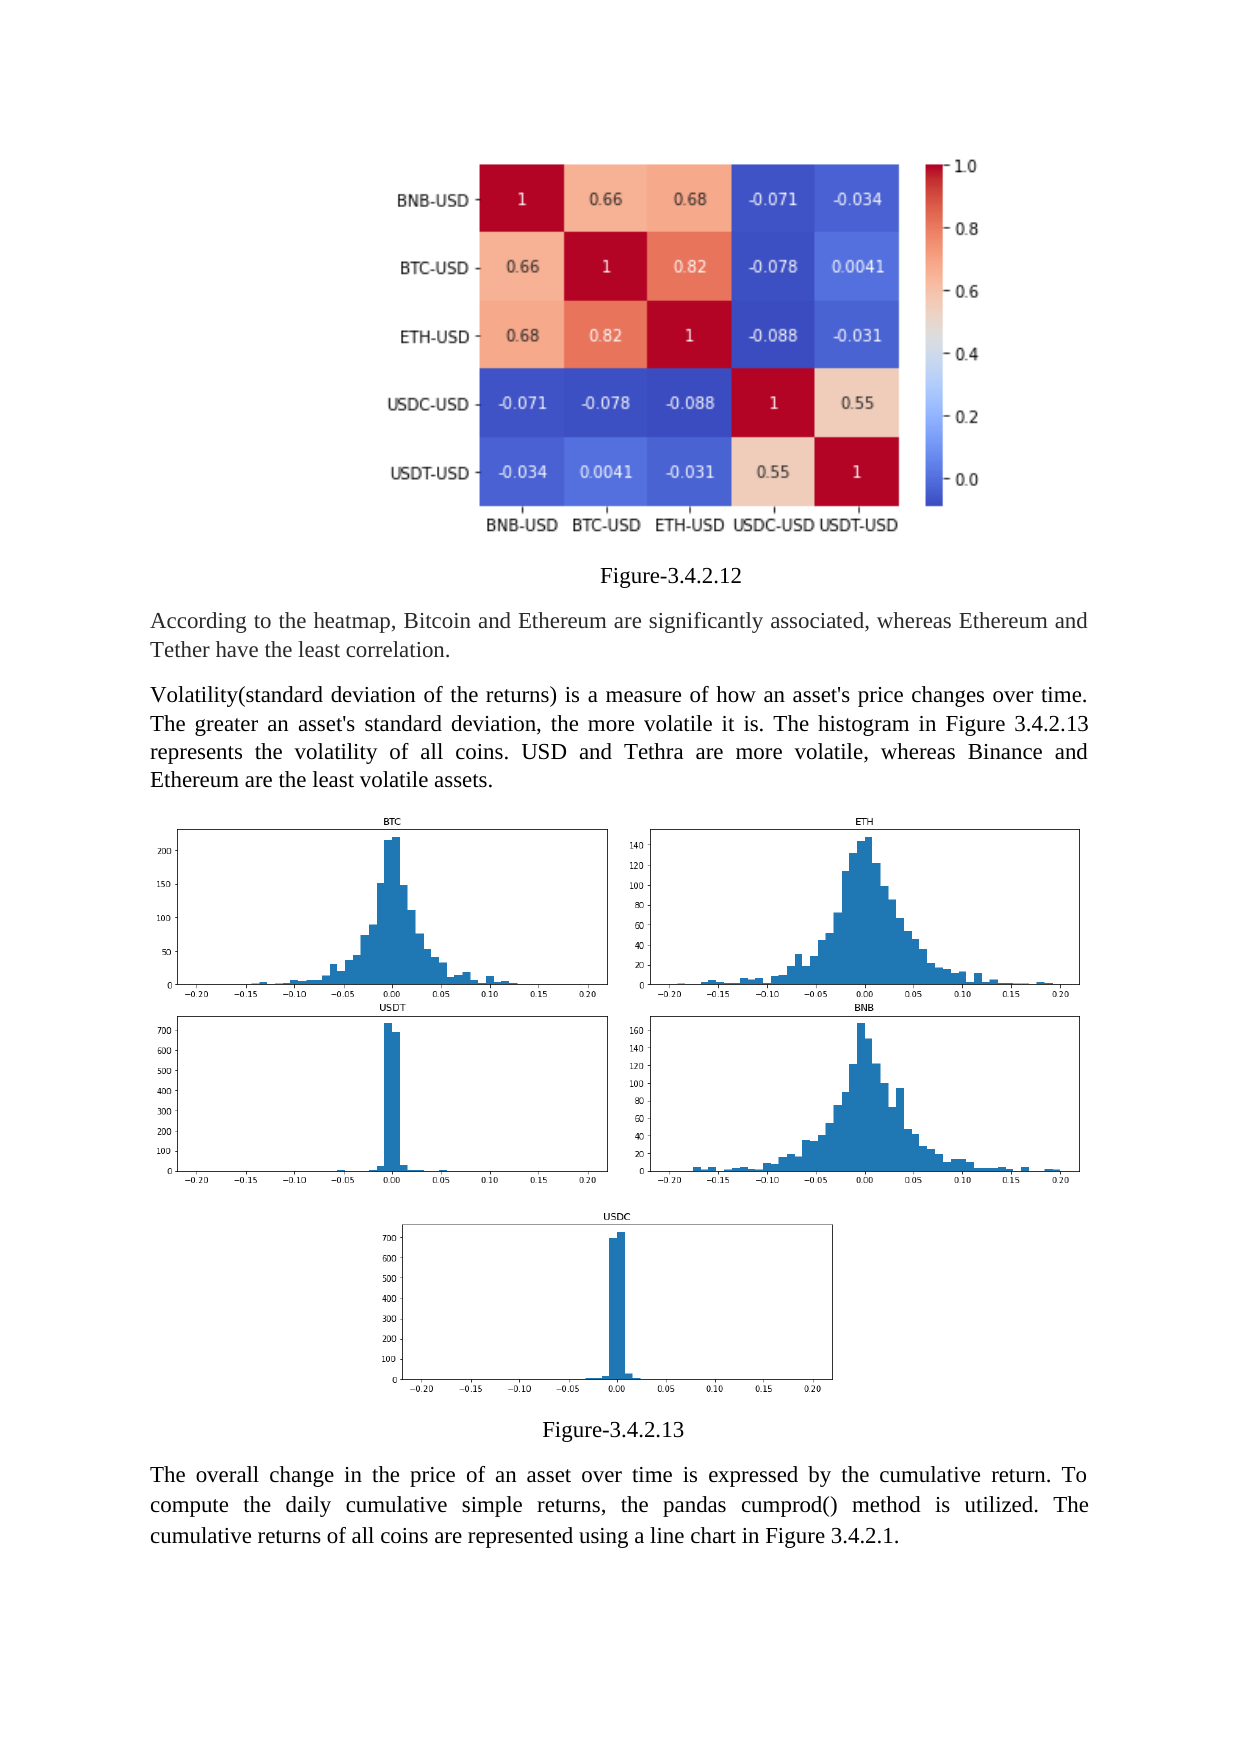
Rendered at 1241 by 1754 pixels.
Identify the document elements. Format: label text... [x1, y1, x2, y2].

text The overall change in the price of an asset over time is expressed by the cumulative return. To compute the daily cumulative simple returns, the pandas cumprod() method is utilized. The cumulative returns of all coins are represented using a line chart in Figure 3.4.2.1. [150, 1461, 1090, 1548]
picture [375, 1206, 847, 1398]
text Figure-3.4.2.13 [525, 1416, 1090, 1443]
text Volatility(standard deviation of the returns) is a measure of how an asset's price changes over time. The greater an asset's standard deviation, the more volatile it is. The histogram in Figure 3.4.2.13 represents the volatility of all coins. USD and Tethra are more volatile, whereas Binance and Ethereum are the least volatile assets. [150, 681, 1090, 793]
text According to the heatmap, Bitcoin and Ethereum are significantly associated, whereas Ethereum and Tether have the least correlation. [150, 634, 1090, 662]
picture [150, 811, 1091, 1189]
picture [375, 150, 989, 544]
text Figure-3.4.2.12 [525, 562, 1090, 589]
